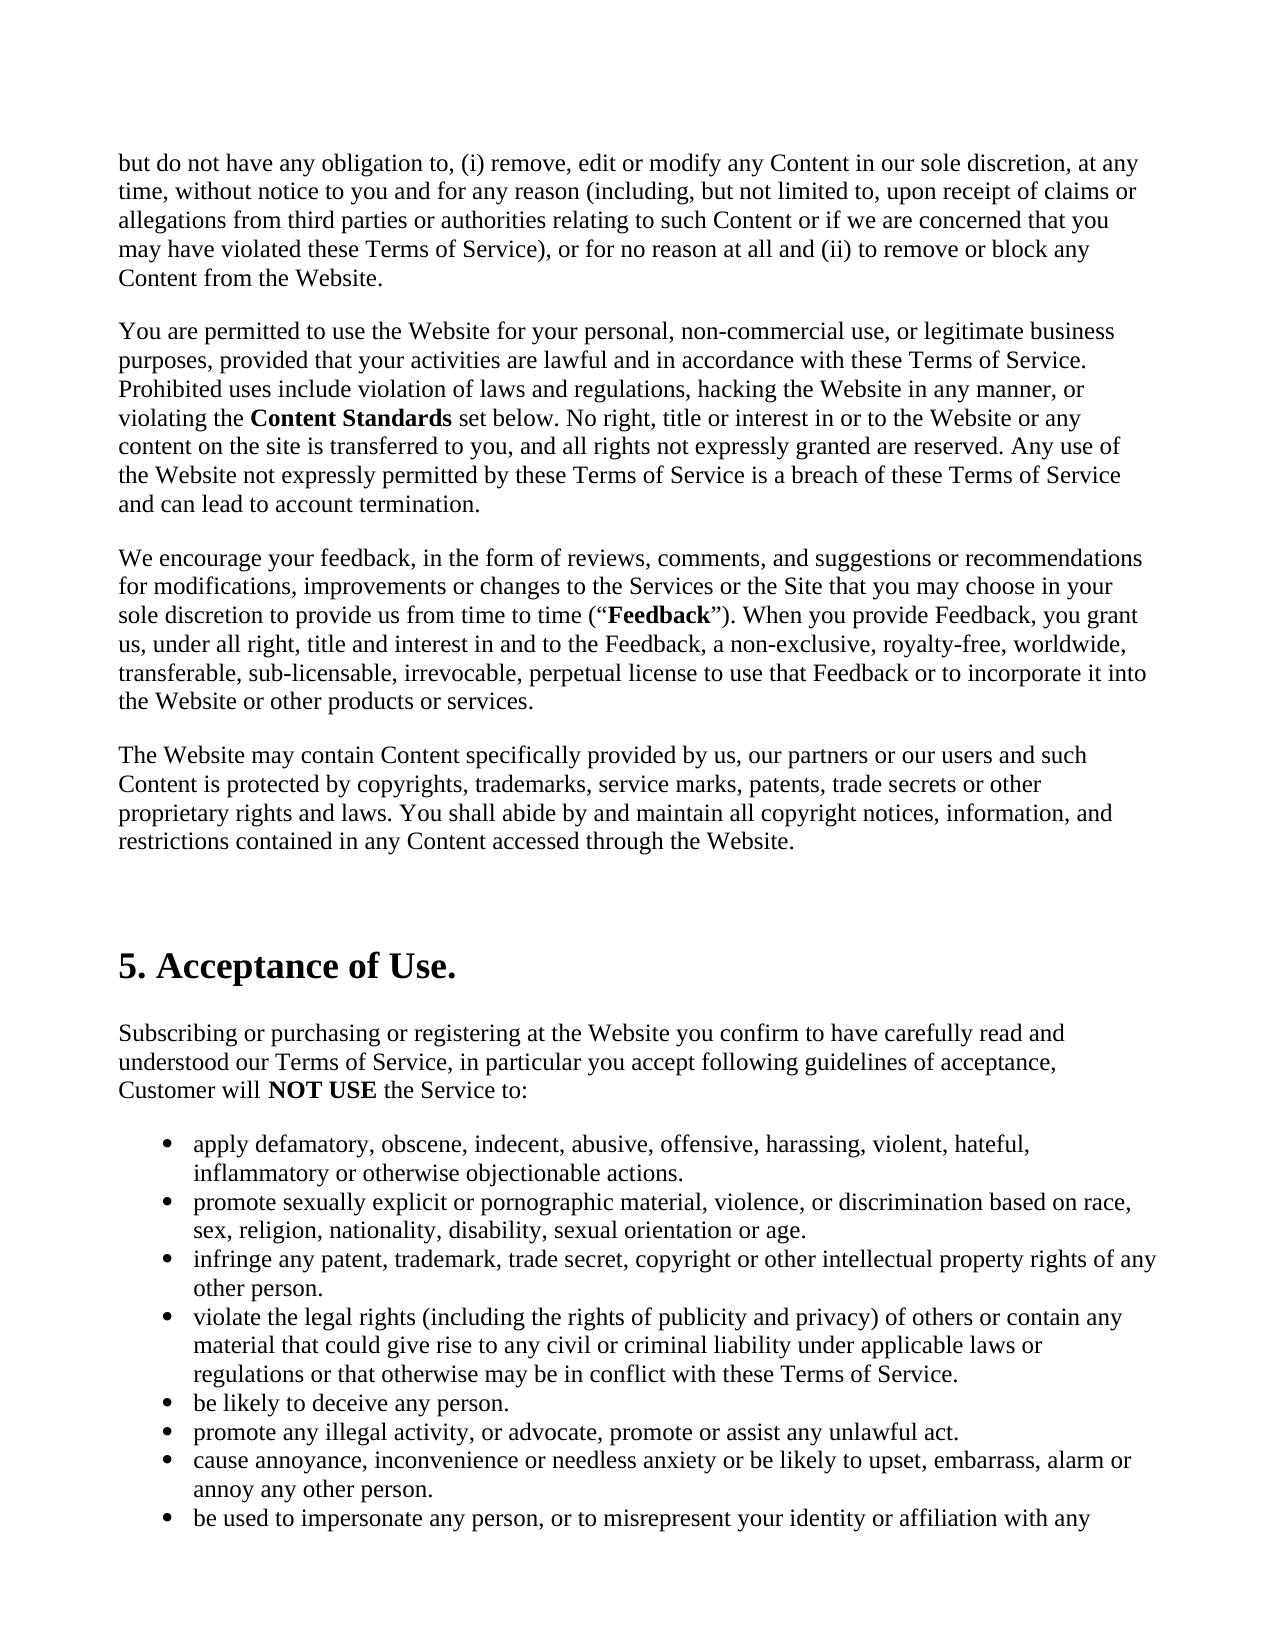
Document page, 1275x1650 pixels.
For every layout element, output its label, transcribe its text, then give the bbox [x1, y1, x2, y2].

list infringe any patent, trademark, trade secret, copyright or other intellectual property rights of any other person. [163, 1244, 1157, 1302]
text The Website may contain Content specifically provided by us, our partners or our users and such Content is protected by copyrights, trademarks, service marks, patents, trade secrets or other proprietary rights and laws. You shall abide by and maintain all copyright notices, information, and restrictions contained in any Content accessed through the Website. [118, 740, 1157, 913]
text Subscribing or purchasing or registering at the Website you confirm to have carefully read and understood our Terms of Service, in particular you accept following guidelines of acceptance, Customer will NOT USE the Service to: [118, 1018, 1157, 1104]
list cause annoyance, inconvenience or needless anxiety or be likely to upset, embarrass, alarm or annoy any other person. [163, 1446, 1157, 1503]
list violate the legal rights (including the rights of publicity and privacy) of others or contain any material that could give rise to any civil or criminal liability under applicable laws or regulations or that otherwise may be in conflict with these Terms of Service. [163, 1302, 1157, 1388]
text We encourage your feedback, in the form of reviews, comments, and suggestions or recommendations for modifications, improvements or changes to the Services or the Site that you may choose in your sole discretion to provide us from time to time (“Feedback”). When you provide Feedback, you grant us, under all right, title and interest in and to the Feedback, a non-exclusive, royalty-free, worldwide, transferable, sub-licensable, irrevocable, perpetual license to use that Feedback or to incorporate it into the Website or other products or services. [118, 543, 1157, 715]
list apply defamatory, obscene, indecent, abusive, offensive, harassing, violent, hateful, inflammatory or otherwise objectionable actions. [163, 1129, 1157, 1187]
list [163, 1503, 1157, 1532]
subtitle 5. Acceptance of Use. [118, 944, 1157, 987]
list promote any illegal activity, or advocate, promote or assist any unlawful act. [163, 1417, 1157, 1446]
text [118, 148, 1157, 291]
list be likely to deceive any person. [163, 1388, 1157, 1417]
text You are permitted to use the Website for your personal, non-commercial use, or legitimate business purposes, provided that your activities are lawful and in accordance with these Terms of Service. Prohibited uses include violation of laws and regulations, hacking the Website in any manner, or violating the Content Standards set below. No right, title or interest in or to the Website or any content on the site is transferred to you, and all rights not expressly granted are reserved. Any use of the Website not expressly permitted by these Terms of Service is a breach of these Terms of Service and can lead to account termination. [118, 316, 1157, 518]
list promote sexually explicit or pornographic material, violence, or discrimination based on race, sex, religion, nationality, disability, sexual orientation or age. [163, 1187, 1157, 1244]
